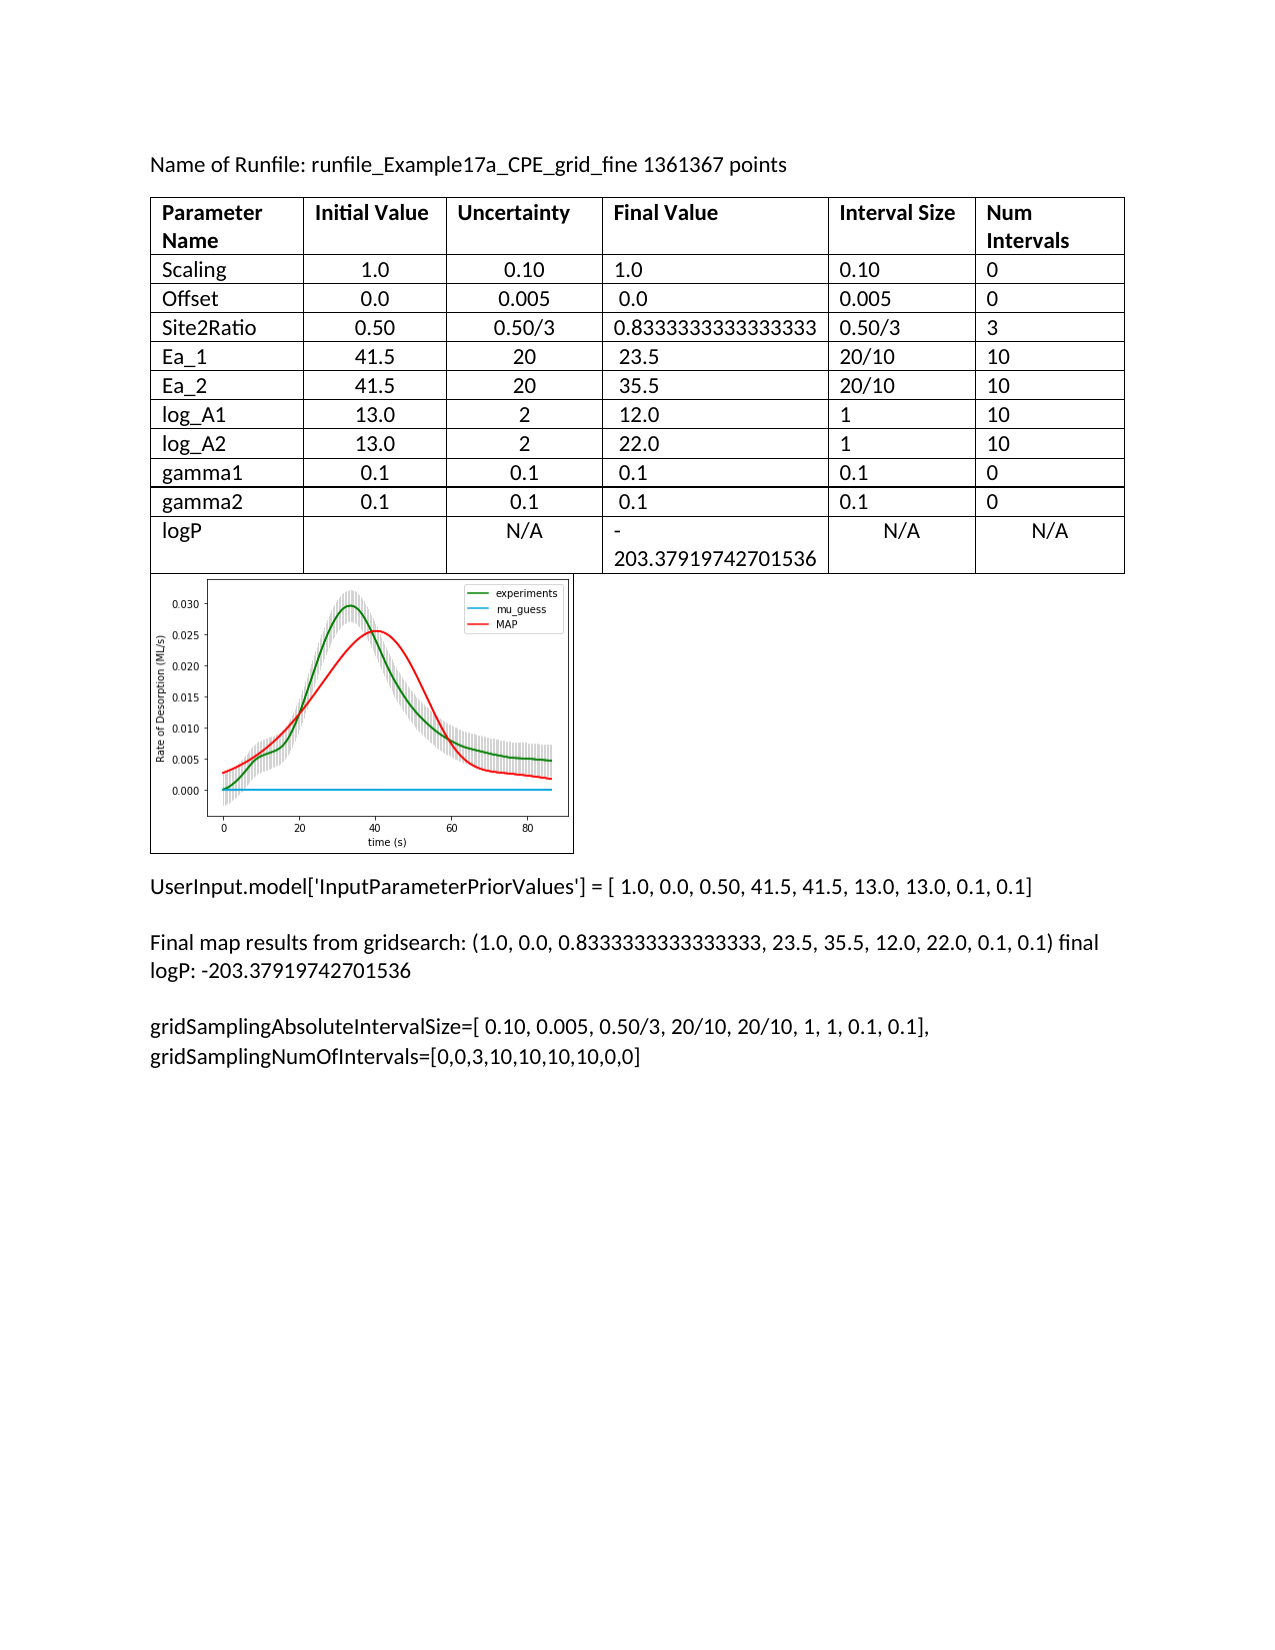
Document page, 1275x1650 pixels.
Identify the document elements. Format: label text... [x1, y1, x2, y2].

table_cell log_A2 [151, 429, 303, 457]
table_cell 0.50/3 [447, 313, 602, 341]
table_cell 41.5 [304, 371, 446, 399]
table_cell 0.1 [603, 459, 828, 486]
table_cell 0.1 [447, 488, 602, 516]
table_cell 0 [976, 459, 1124, 486]
table_cell N/A [447, 517, 602, 573]
table_cell 20 [447, 342, 602, 370]
table_cell 0.8333333333333333 [603, 313, 828, 341]
table_cell 0.005 [447, 284, 602, 312]
table_cell 20 [447, 371, 602, 399]
table_cell Ea_1 [151, 342, 303, 370]
table_cell 0.005 [829, 284, 975, 312]
table_cell 0.50/3 [829, 313, 975, 341]
table_cell N/A [829, 517, 975, 573]
table_cell 0.1 [829, 488, 975, 516]
table_cell 2 [447, 429, 602, 457]
table_cell 23.5 [603, 342, 828, 370]
text Name of Runfile: runfile_Example17a_CPE_grid_fine 1361367 points [150, 150, 1125, 178]
table_cell gamma1 [151, 459, 303, 486]
table_cell 0.1 [304, 459, 446, 486]
table_cell 41.5 [304, 342, 446, 370]
table_cell 0.10 [447, 255, 602, 283]
text UserInput.model['InputParameterPriorValues'] = [ 1.0, 0.0, 0.50, 41.5, 41.5, 13.0, 13.0, 0.1, 0.1] [150, 872, 1125, 928]
table_cell 0.50 [304, 313, 446, 341]
table_cell 10 [976, 400, 1124, 428]
table_cell gamma2 [151, 488, 303, 516]
table_header Interval Size [829, 198, 975, 254]
table_cell N/A [976, 517, 1124, 573]
table_cell 0.1 [603, 488, 828, 516]
table_cell 20/10 [829, 371, 975, 399]
table_cell 20/10 [829, 342, 975, 370]
table_header Uncertainty [447, 198, 602, 254]
table_header Initial Value [304, 198, 446, 254]
table_cell 0.1 [304, 488, 446, 516]
text gridSamplingAbsoluteIntervalSize=[ 0.10, 0.005, 0.50/3, 20/10, 20/10, 1, 1, 0.1, 0.1], gridSamplingNumOfIntervals=[0,0,3,10,10,10,10,0,0] [150, 1012, 1125, 1070]
picture [151, 574, 573, 853]
table_cell Site2Ratio [151, 313, 303, 341]
table_cell 0 [976, 255, 1124, 283]
table_cell logP [151, 517, 303, 573]
table_cell log_A1 [151, 400, 303, 428]
table_cell 0.0 [603, 284, 828, 312]
table_header Final Value [603, 198, 828, 254]
table_cell 0.1 [829, 459, 975, 486]
table_cell 0.0 [304, 284, 446, 312]
table_cell -203.37919742701536 [603, 517, 828, 573]
table_cell Scaling [151, 255, 303, 283]
table_cell Ea_2 [151, 371, 303, 399]
table_header Parameter Name [151, 198, 303, 254]
table_cell 13.0 [304, 429, 446, 457]
table_cell 10 [976, 429, 1124, 457]
table_cell 12.0 [603, 400, 828, 428]
table_cell 13.0 [304, 400, 446, 428]
table_cell 0 [976, 488, 1124, 516]
table_cell 2 [447, 400, 602, 428]
table_cell [304, 517, 446, 573]
table_header Num Intervals [976, 198, 1124, 254]
table_cell 0.10 [829, 255, 975, 283]
table_cell 1.0 [304, 255, 446, 283]
text Final map results from gridsearch: (1.0, 0.0, 0.8333333333333333, 23.5, 35.5, 12.0, 22.0, 0.1, 0.1) final logP: -203.37919742701536 [150, 928, 1125, 984]
table_cell 3 [976, 313, 1124, 341]
table_cell 10 [976, 342, 1124, 370]
table_cell 1 [829, 400, 975, 428]
table_cell Offset [151, 284, 303, 312]
table_cell 10 [976, 371, 1124, 399]
table_cell 1.0 [603, 255, 828, 283]
table_cell 0.1 [447, 459, 602, 486]
table_cell 0 [976, 284, 1124, 312]
table_cell 22.0 [603, 429, 828, 457]
table_cell 35.5 [603, 371, 828, 399]
table_cell 1 [829, 429, 975, 457]
